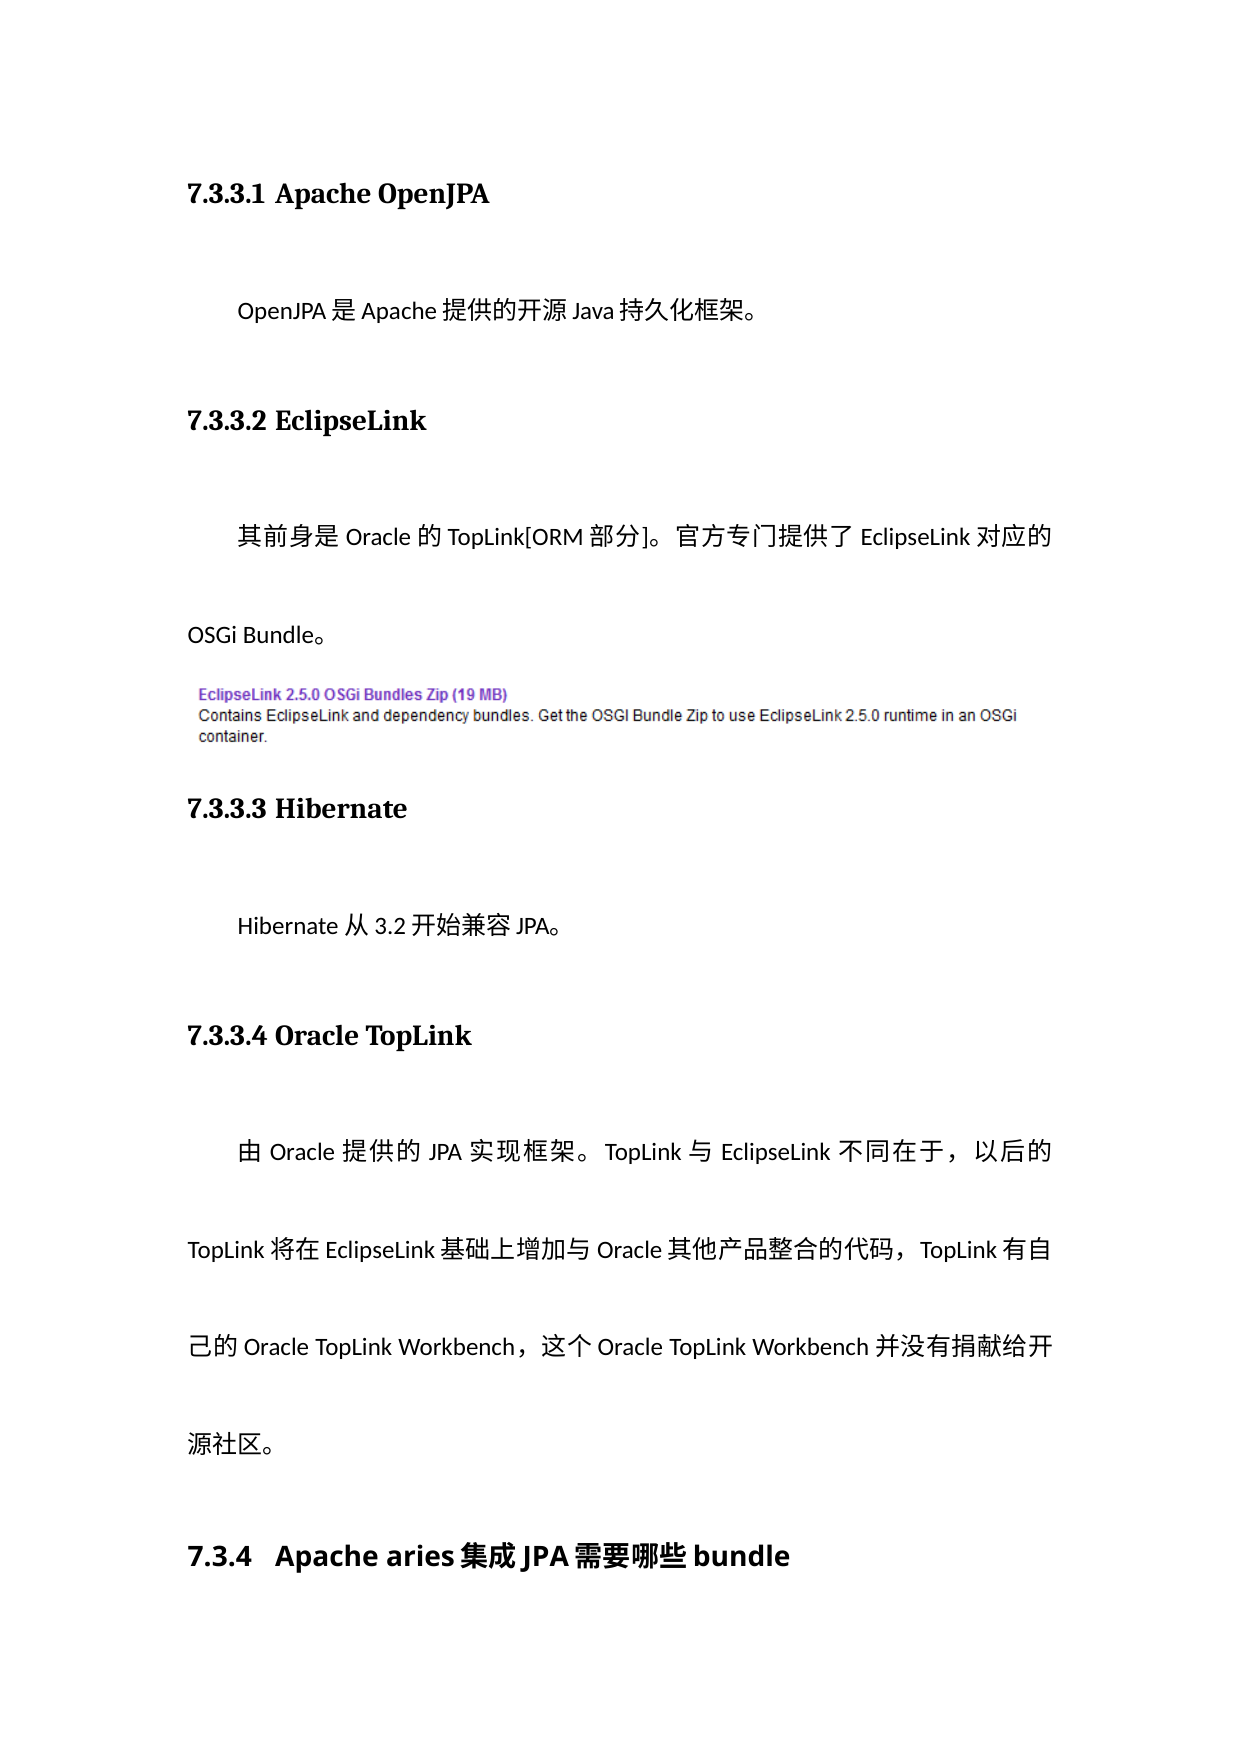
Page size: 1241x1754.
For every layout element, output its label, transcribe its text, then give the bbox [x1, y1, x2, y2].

subtitle Hibernate [187, 777, 1053, 842]
text 其前身是Oracle的TopLink[ORM部分]。官方专门提供了EclipseLink对应的OSGi Bundle。 [187, 502, 1053, 665]
subtitle Oracle TopLink [187, 1003, 1053, 1068]
text OpenJPA是Apache提供的开源Java持久化框架。 [187, 276, 1053, 341]
subtitle Apache aries集成JPA需要哪些bundle [187, 1522, 1053, 1587]
subtitle Apache OpenJPA [187, 162, 1053, 227]
text 由Oracle提供的JPA实现框架。TopLink与EclipseLink不同在于，以后的TopLink将在EclipseLink基础上增加与Oracle其他产品整合的代码，TopLink有自己的Oracle TopLink Workbench，这个Oracle TopLink Workbench并没有捐献给开源社区。 [187, 1117, 1053, 1475]
subtitle EclipseLink [187, 388, 1053, 453]
text Hibernate 从3.2开始兼容JPA。 [187, 891, 1053, 956]
picture [187, 682, 1053, 746]
